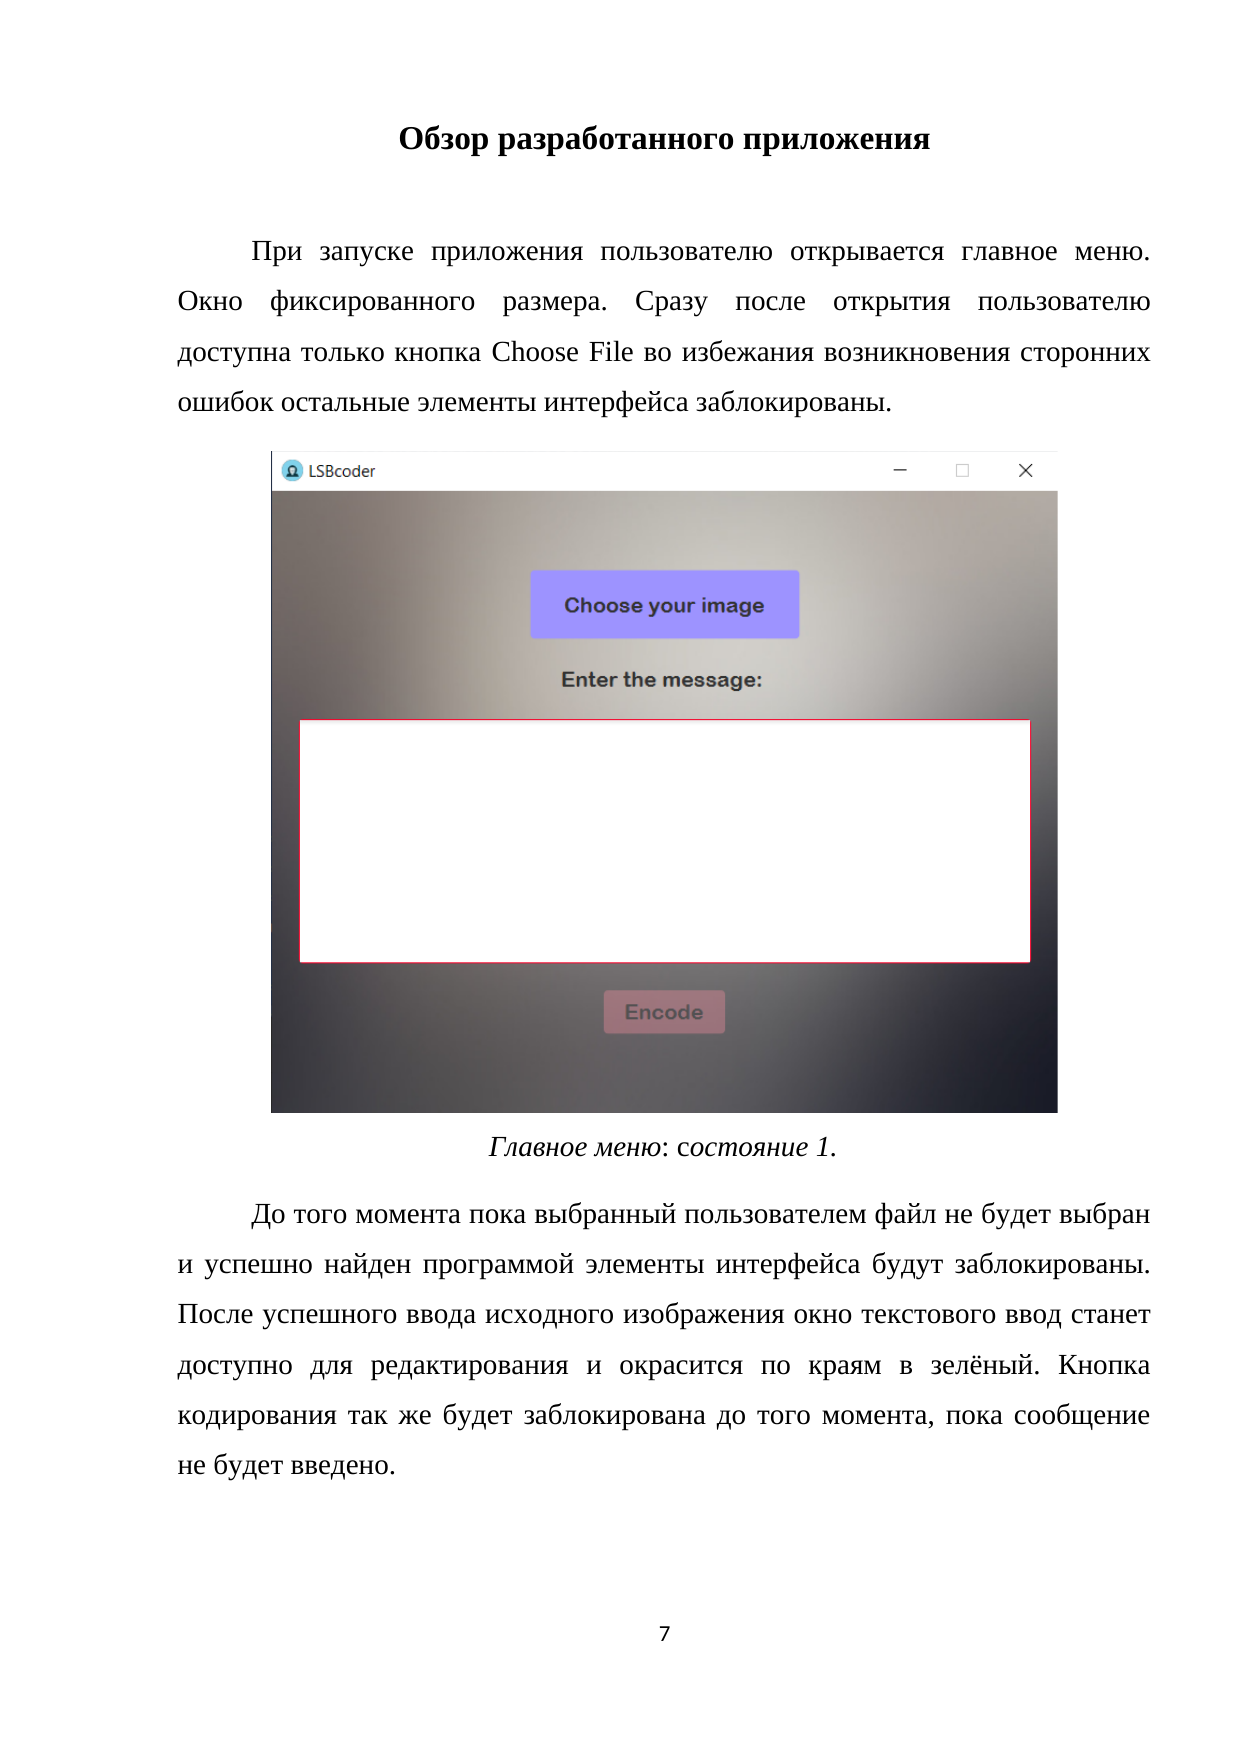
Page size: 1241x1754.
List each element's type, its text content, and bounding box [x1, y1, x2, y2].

text До того момента пока выбранный пользователем файл не будет выбран и успешно найден программой элементы интерфейса будут заблокированы. После успешного ввода исходного изображения окно текстового ввод станет доступно для редактирования и окрасится по краям в зелёный. Кнопка кодирования так же будет заблокирована до того момента, пока сообщение не будет введено. [177, 1196, 1152, 1481]
text При запуске приложения пользователю открывается главное меню. Окно фиксированного размера. Сразу после открытия пользователю доступна только кнопка Choose File во избежания возникновения сторонних ошибок остальные элементы интерфейса заблокированы. [177, 233, 1152, 418]
text Обзор разработанного приложения [177, 118, 1152, 214]
picture [271, 451, 1058, 1113]
